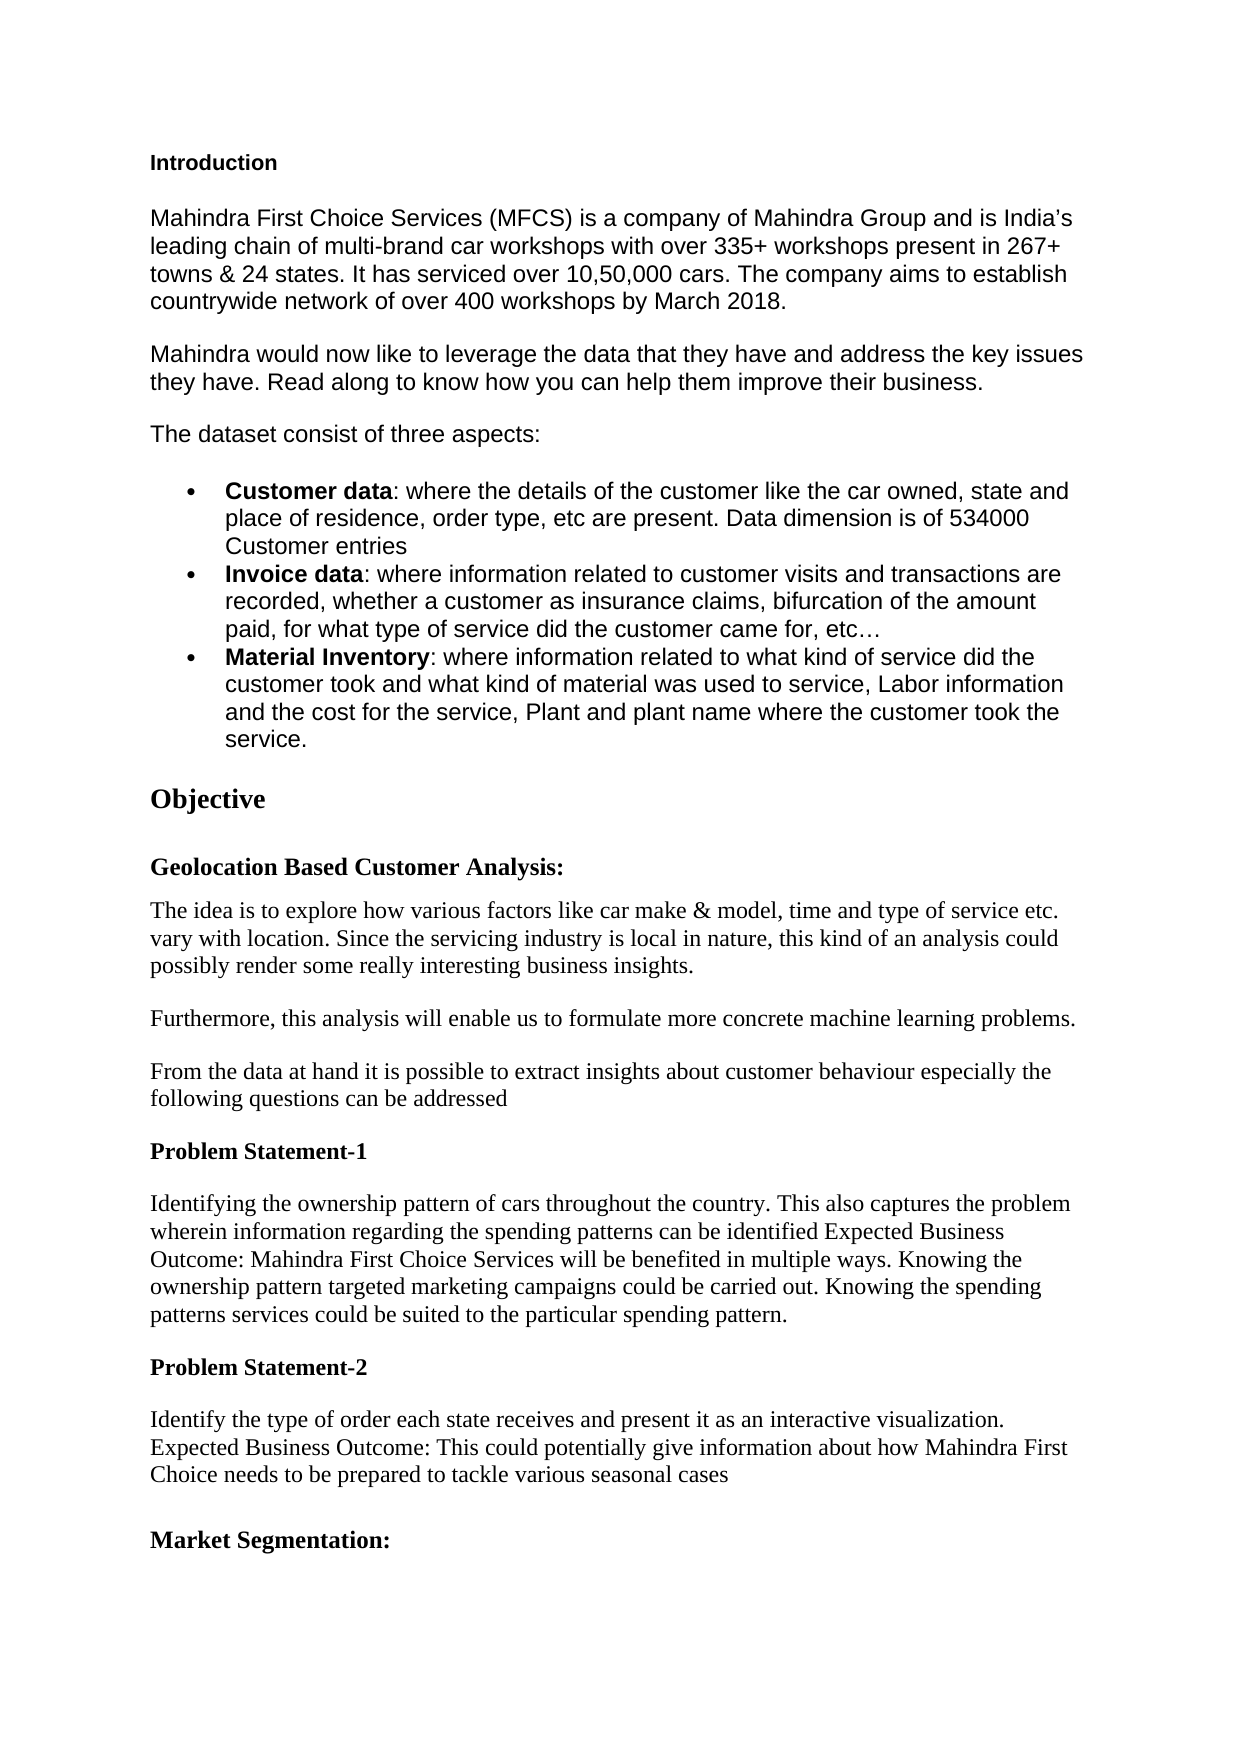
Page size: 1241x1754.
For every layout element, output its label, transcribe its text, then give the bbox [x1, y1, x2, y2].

list Customer data: where the details of the customer like the car owned, state and place of residence, order type, etc are present. Data dimension is of 534000 Customer entries [187, 477, 1090, 559]
text Furthermore, this analysis will enable us to formulate more concrete machine learning problems. [150, 1004, 1090, 1032]
text Mahindra would now like to leverage the data that they have and address the key issues they have. Read along to know how you can help them improve their business. [150, 340, 1090, 395]
text From the data at hand it is possible to extract insights about customer behaviour especially the following questions can be addressed [150, 1057, 1090, 1112]
text Identifying the ownership pattern of cars throughout the country. This also captures the problem wherein information regarding the spending patterns can be identified Expected Business Outcome: Mahindra First Choice Services will be benefited in multiple ways. Knowing the ownership pattern targeted marketing campaigns could be carried out. Knowing the spending patterns services could be suited to the particular spending pattern. [150, 1189, 1090, 1327]
text Mahindra First Choice Services (MFCS) is a company of Mahindra Group and is India’s leading chain of multi-brand car workshops with over 335+ workshops present in 267+ towns & 24 states. It has serviced over 10,50,000 cars. The company aims to establish countrywide network of over 400 workshops by March 2018. [150, 204, 1090, 315]
text Problem Statement-2 [150, 1352, 1090, 1380]
text The dataset consist of three aspects: [150, 420, 1090, 448]
text The idea is to explore how various factors like car make & model, time and type of service etc. vary with location. Since the servicing industry is local in nature, this kind of an analysis could possibly render some really interesting business insights. [150, 896, 1090, 979]
text Geolocation Based Customer Analysis: [150, 852, 1090, 881]
text Market Segmentation: [150, 1525, 1090, 1554]
list Invoice data: where information related to customer visits and transactions are recorded, whether a customer as insurance claims, bifurcation of the amount paid, for what type of service did the customer came for, etc… [187, 559, 1090, 642]
text Identify the type of order each state receives and present it as an interactive visualization. Expected Business Outcome: This could potentially give information about how Mahindra First Choice needs to be prepared to tackle various seasonal cases [150, 1405, 1090, 1488]
list Material Inventory: where information related to what kind of service did the customer took and what kind of material was used to service, Labor information and the cost for the service, Plant and plant name where the customer took the service. [187, 642, 1090, 753]
text Introduction [150, 150, 1090, 175]
text Problem Statement-1 [150, 1137, 1090, 1164]
text Objective [150, 782, 1090, 814]
